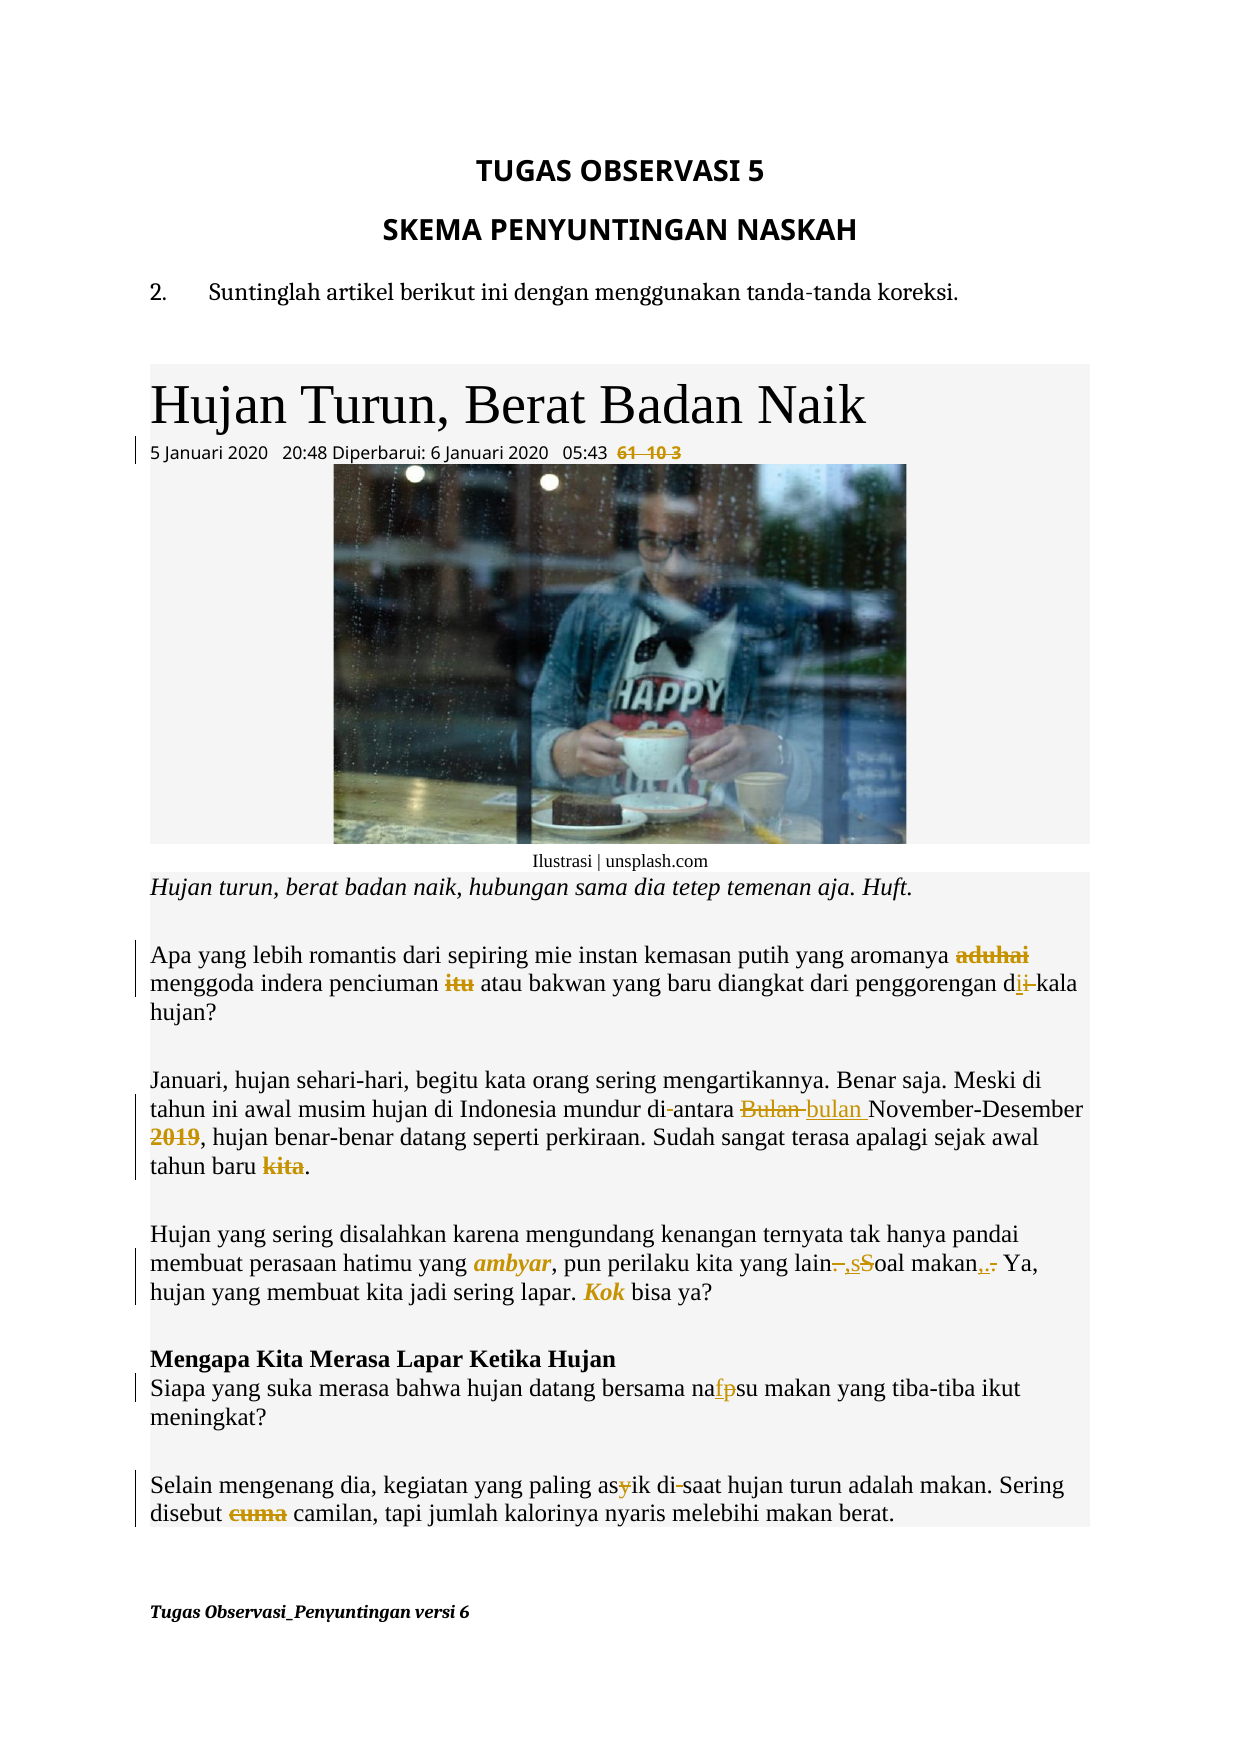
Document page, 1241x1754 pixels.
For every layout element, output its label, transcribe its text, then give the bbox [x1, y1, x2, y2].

list Suntinglah artikel berikut ini dengan menggunakan tanda-tanda koreksi. [150, 278, 1090, 307]
text TUGAS OBSERVASI 5 [150, 150, 1090, 190]
text Hujan yang sering disalahkan karena mengundang kenangan ternyata tak hanya pandai membuat perasaan hatimu yang ambyar, pun perilaku kita yang lainoal makan Ya, hujan yang membuat kita jadi sering lapar. Kok bisa ya? [150, 1219, 1090, 1305]
text Mengapa Kita Merasa Lapar Ketika Hujan Siapa yang suka merasa bahwa hujan datang bersama nasu makan yang tiba-tiba ikut meningkat? [150, 1344, 1090, 1431]
text Januari, hujan sehari-hari, begitu kata orang sering mengartikannya. Benar saja. Meski di tahun ini awal musim hujan di Indonesia mundur diantara November-Desember 2019, hujan benar-benar datang seperti perkiraan. Sudah sangat terasa apalagi sejak awal tahun baru kita. [150, 1065, 1090, 1180]
picture [333, 464, 907, 844]
text Apa yang lebih romantis dari sepiring mie instan kemasan putih yang aromanya aduhai menggoda indera penciuman itu atau bakwan yang baru diangkat dari penggorengan dkala hujan? [150, 940, 1090, 1026]
text SKEMA PENYUNTINGAN NASKAH [150, 209, 1090, 249]
text 5 Januari 2020 20:48 Diperbarui: 6 Januari 2020 05:43 61 10 3 [150, 436, 1090, 464]
text Hujan Turun, Berat Badan Naik [150, 364, 1090, 436]
text Hujan turun, berat badan naik, hubungan sama dia tetep temenan aja. Huft. [150, 872, 1090, 901]
text Ilustrasi | unsplash.com [150, 844, 1090, 872]
text Selain mengenang dia, kegiatan yang paling asik disaat hujan turun adalah makan. Sering disebut cuma camilan, tapi jumlah kalorinya nyaris melebihi makan berat. [150, 1470, 1090, 1527]
